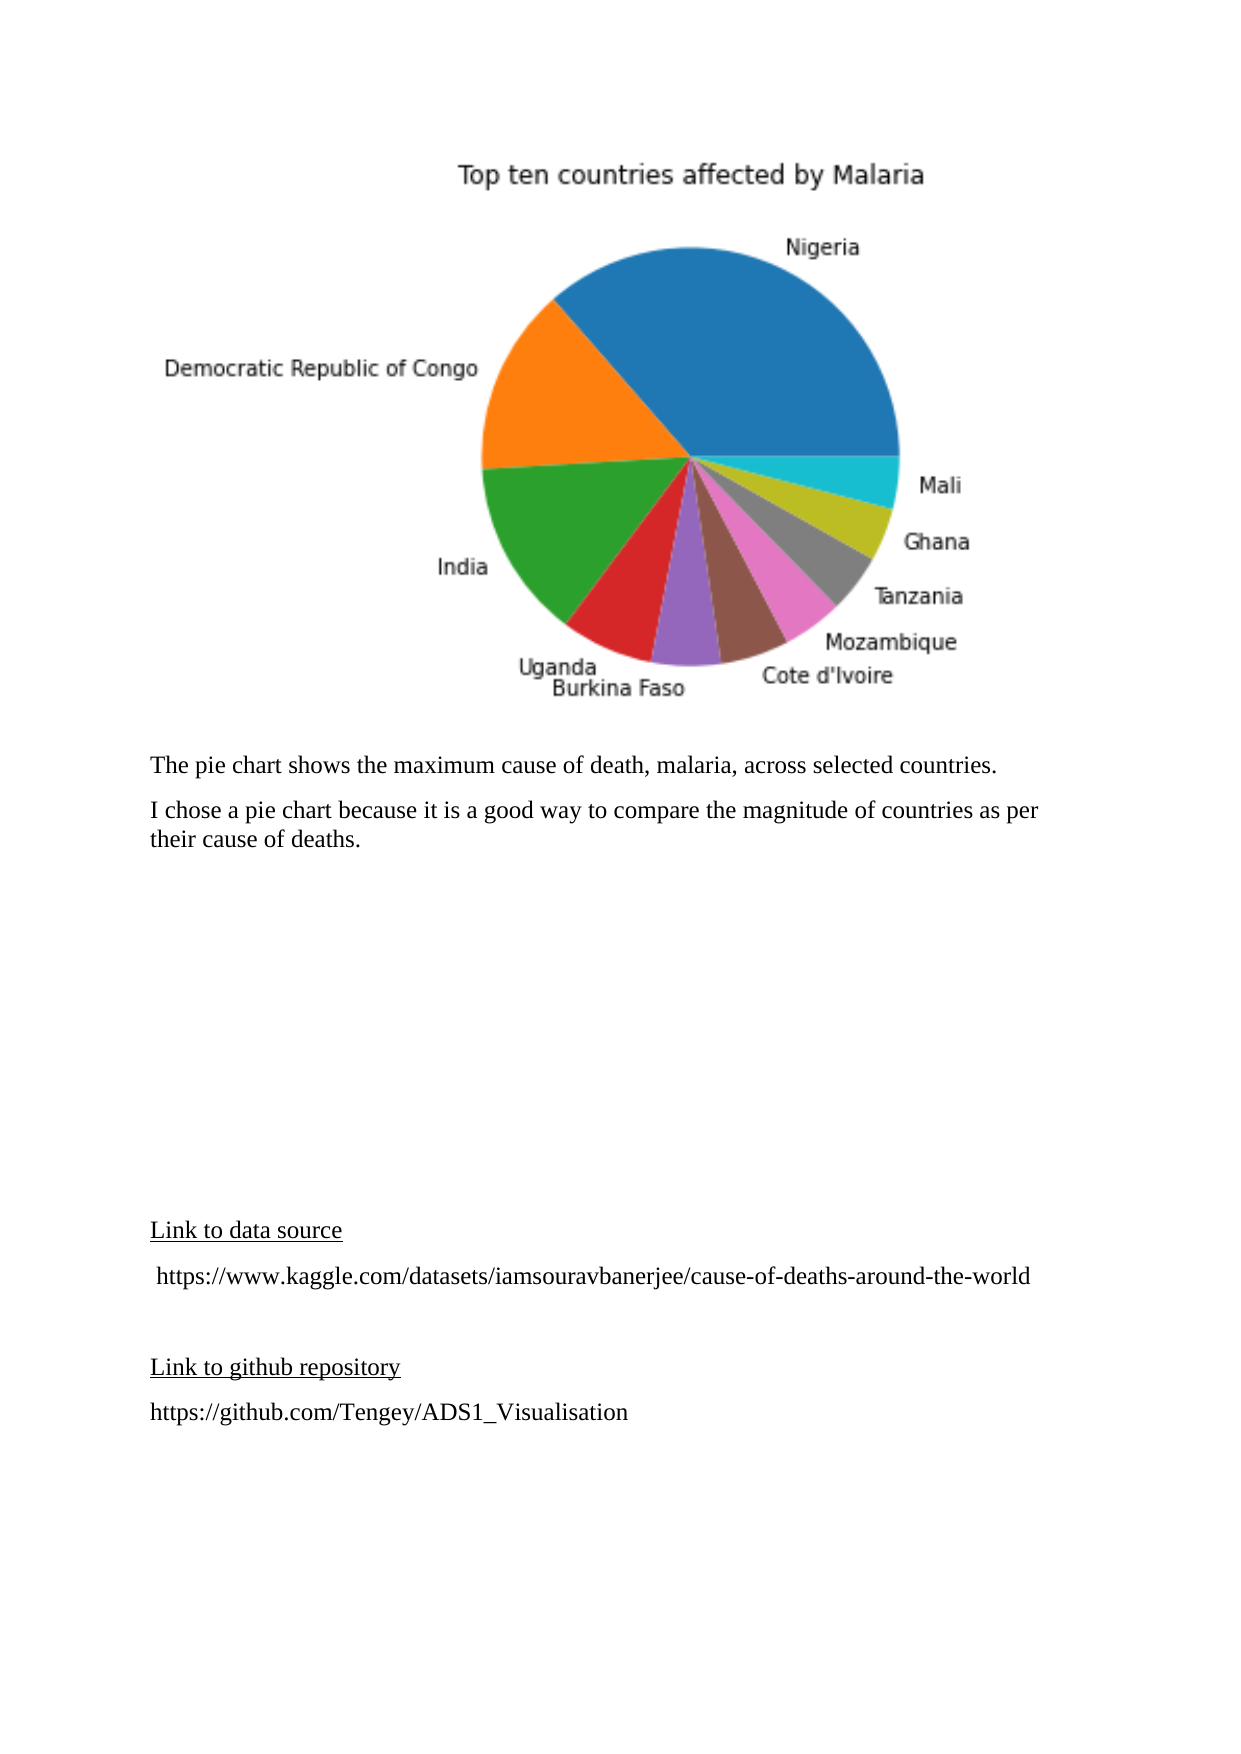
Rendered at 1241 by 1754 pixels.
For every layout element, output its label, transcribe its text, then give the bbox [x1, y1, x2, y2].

text Link to data source [150, 1216, 1090, 1244]
text The pie chart shows the maximum cause of death, malaria, across selected countries. [150, 750, 1090, 779]
text I chose a pie chart because it is a good way to compare the magnitude of countries as per their cause of deaths. [150, 795, 1090, 881]
text https://www.kaggle.com/datasets/iamsouravbanerjee/cause-of-deaths-around-the-world [150, 1261, 1090, 1290]
picture [150, 150, 986, 734]
text https://github.com/Tengey/ADS1_Visualisation [150, 1397, 1090, 1426]
text Link to github repository [150, 1352, 1090, 1381]
